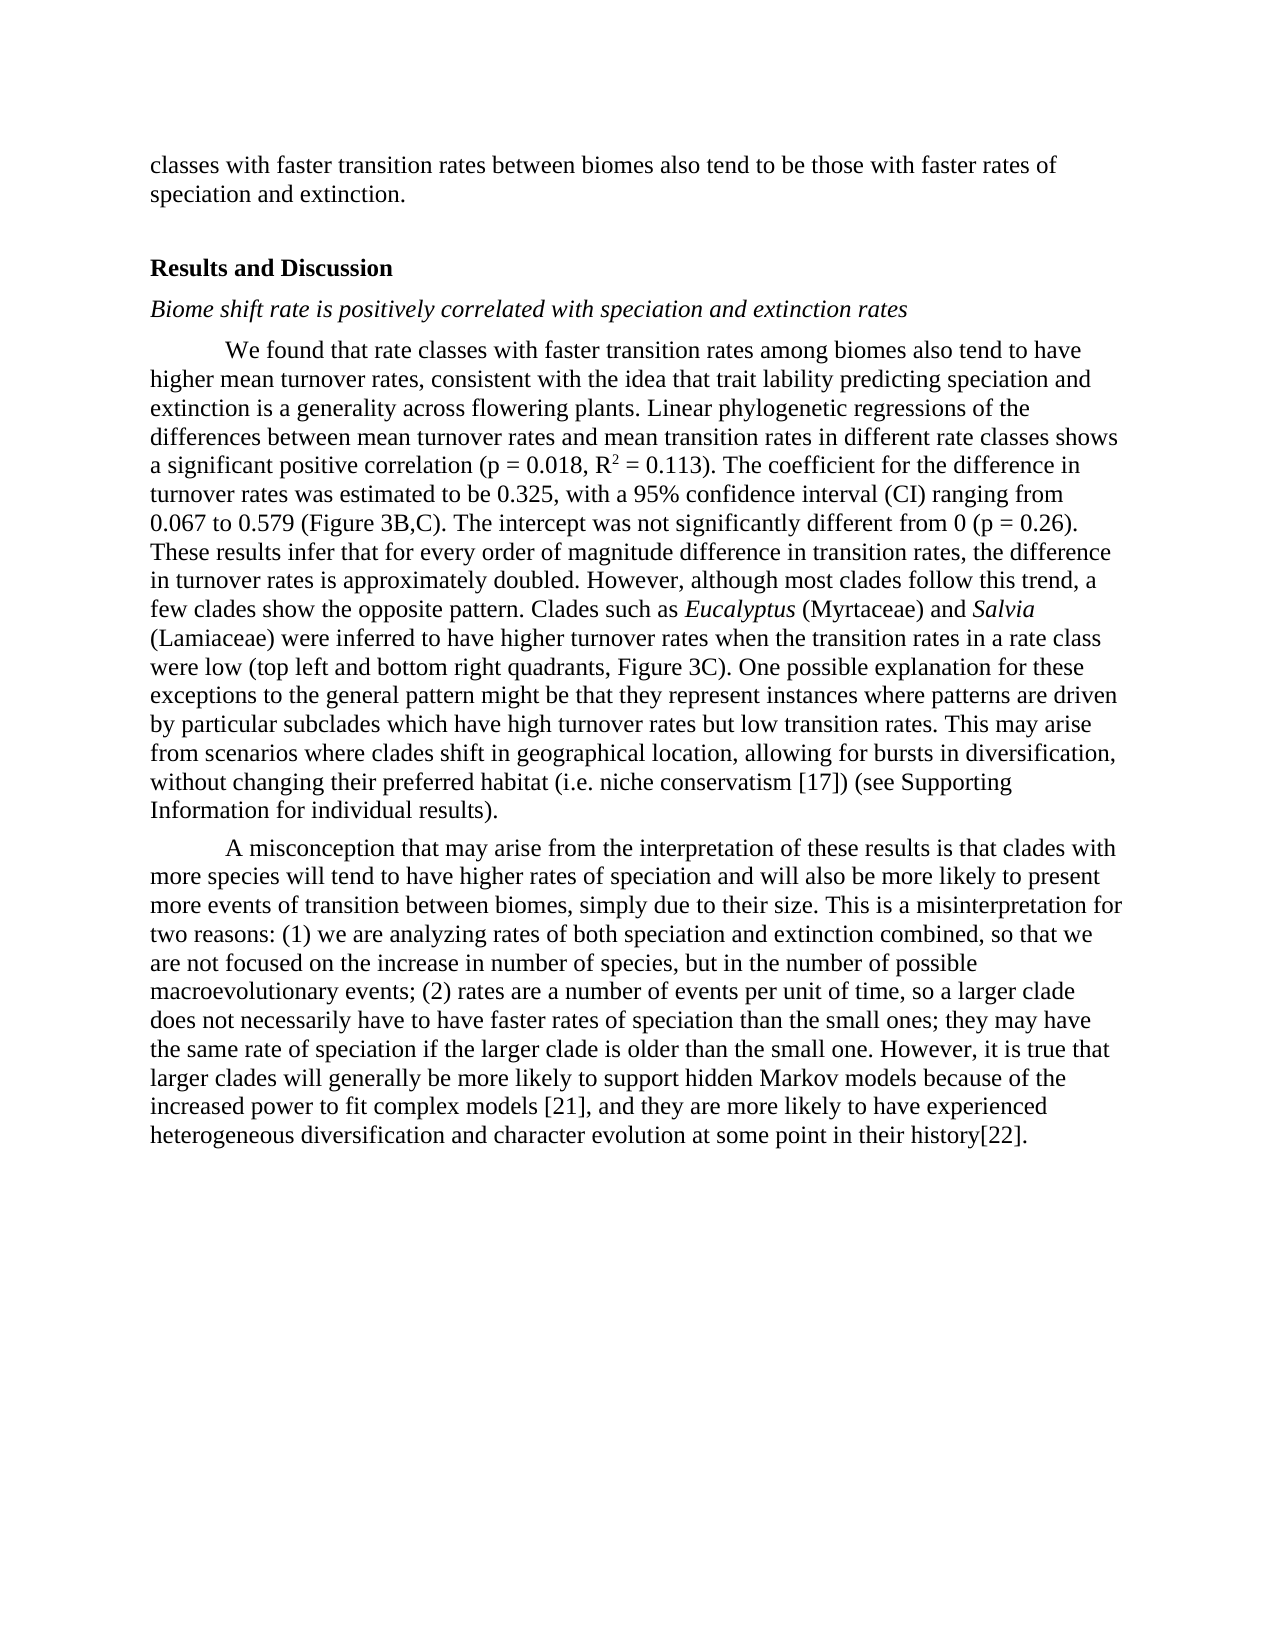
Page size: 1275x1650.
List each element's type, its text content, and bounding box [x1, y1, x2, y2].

subtitle Results and Discussion [150, 253, 1125, 282]
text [150, 150, 1125, 207]
text A misconception that may arise from the interpretation of these results is that clades with more species will tend to have higher rates of speciation and will also be more likely to present more events of transition between biomes, simply due to their size. This is a misinterpretation for two reasons: (1) we are analyzing rates of both speciation and extinction combined, so that we are not focused on the increase in number of species, but in the number of possible macroevolutionary events; (2) rates are a number of events per unit of time, so a larger clade does not necessarily have to have faster rates of speciation than the small ones; they may have the same rate of speciation if the larger clade is older than the small one. However, it is true that larger clades will generally be more likely to support hidden Markov models because of the increased power to fit complex models [21], and they are more likely to have experienced heterogeneous diversification and character evolution at some point in their history[22]. [150, 833, 1125, 1149]
subtitle Biome shift rate is positively correlated with speciation and extinction rates [150, 294, 1125, 323]
text We found that rate classes with faster transition rates among biomes also tend to have higher mean turnover rates, consistent with the idea that trait lability predicting speciation and extinction is a generality across flowering plants. Linear phylogenetic regressions of the differences between mean turnover rates and mean transition rates in different rate classes shows a significant positive correlation (p = 0.018, R2 = 0.113). The coefficient for the difference in turnover rates was estimated to be 0.325, with a 95% confidence interval (CI) ranging from 0.067 to 0.579 (Figure 3B,C). The intercept was not significantly different from 0 (p = 0.26). These results infer that for every order of magnitude difference in transition rates, the difference in turnover rates is approximately doubled. However, although most clades follow this trend, a few clades show the opposite pattern. Clades such as Eucalyptus (Myrtaceae) and Salvia (Lamiaceae) were inferred to have higher turnover rates when the transition rates in a rate class were low (top left and bottom right quadrants, Figure 3C). One possible explanation for these exceptions to the general pattern might be that they represent instances where patterns are driven by particular subclades which have high turnover rates but low transition rates. This may arise from scenarios where clades shift in geographical location, allowing for bursts in diversification, without changing their preferred habitat (i.e. niche conservatism [17]) (see Supporting Information for individual results). [150, 336, 1125, 824]
